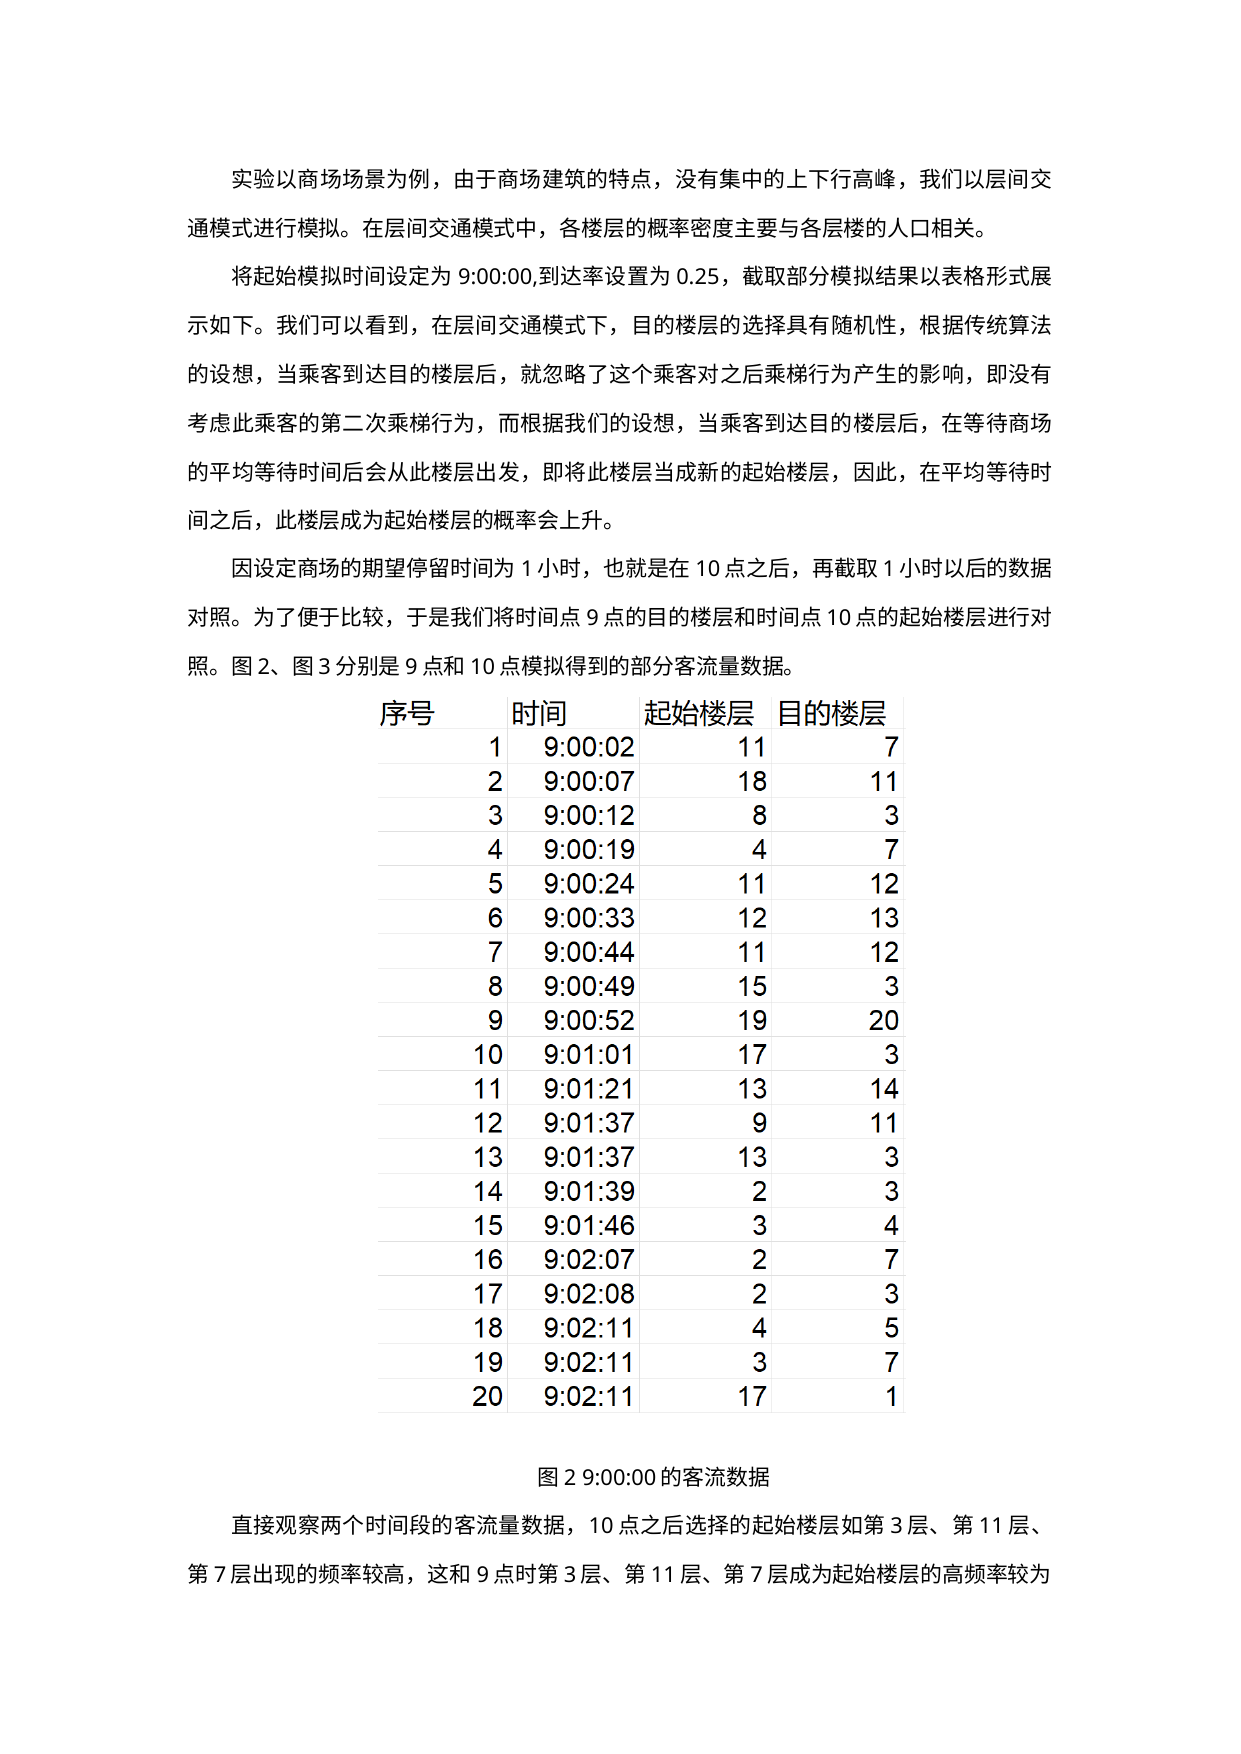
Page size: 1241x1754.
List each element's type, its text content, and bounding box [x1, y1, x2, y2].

text 图2 9:00:00的客流数据 [494, 1459, 1053, 1492]
text 实验以商场场景为例，由于商场建筑的特点，没有集中的上下行高峰，我们以层间交通模式进行模拟。在层间交通模式中，各楼层的概率密度主要与各层楼的人口相关。 [187, 162, 1053, 243]
text 将起始模拟时间设定为9:00:00,到达率设置为0.25，截取部分模拟结果以表格形式展示如下。我们可以看到，在层间交通模式下，目的楼层的选择具有随机性，根据传统算法的设想，当乘客到达目的楼层后，就忽略了这个乘客对之后乘梯行为产生的影响，即没有考虑此乘客的第二次乘梯行为，而根据我们的设想，当乘客到达目的楼层后，在等待商场的平均等待时间后会从此楼层出发，即将此楼层当成新的起始楼层，因此，在平均等待时间之后，此楼层成为起始楼层的概率会上升。 [187, 259, 1053, 535]
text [187, 1508, 1053, 1589]
picture [378, 697, 906, 1413]
text 因设定商场的期望停留时间为1小时，也就是在10点之后，再截取1小时以后的数据对照。为了便于比较，于是我们将时间点9点的目的楼层和时间点10点的起始楼层进行对照。图2、图3分别是9点和10点模拟得到的部分客流量数据。 [187, 551, 1053, 681]
